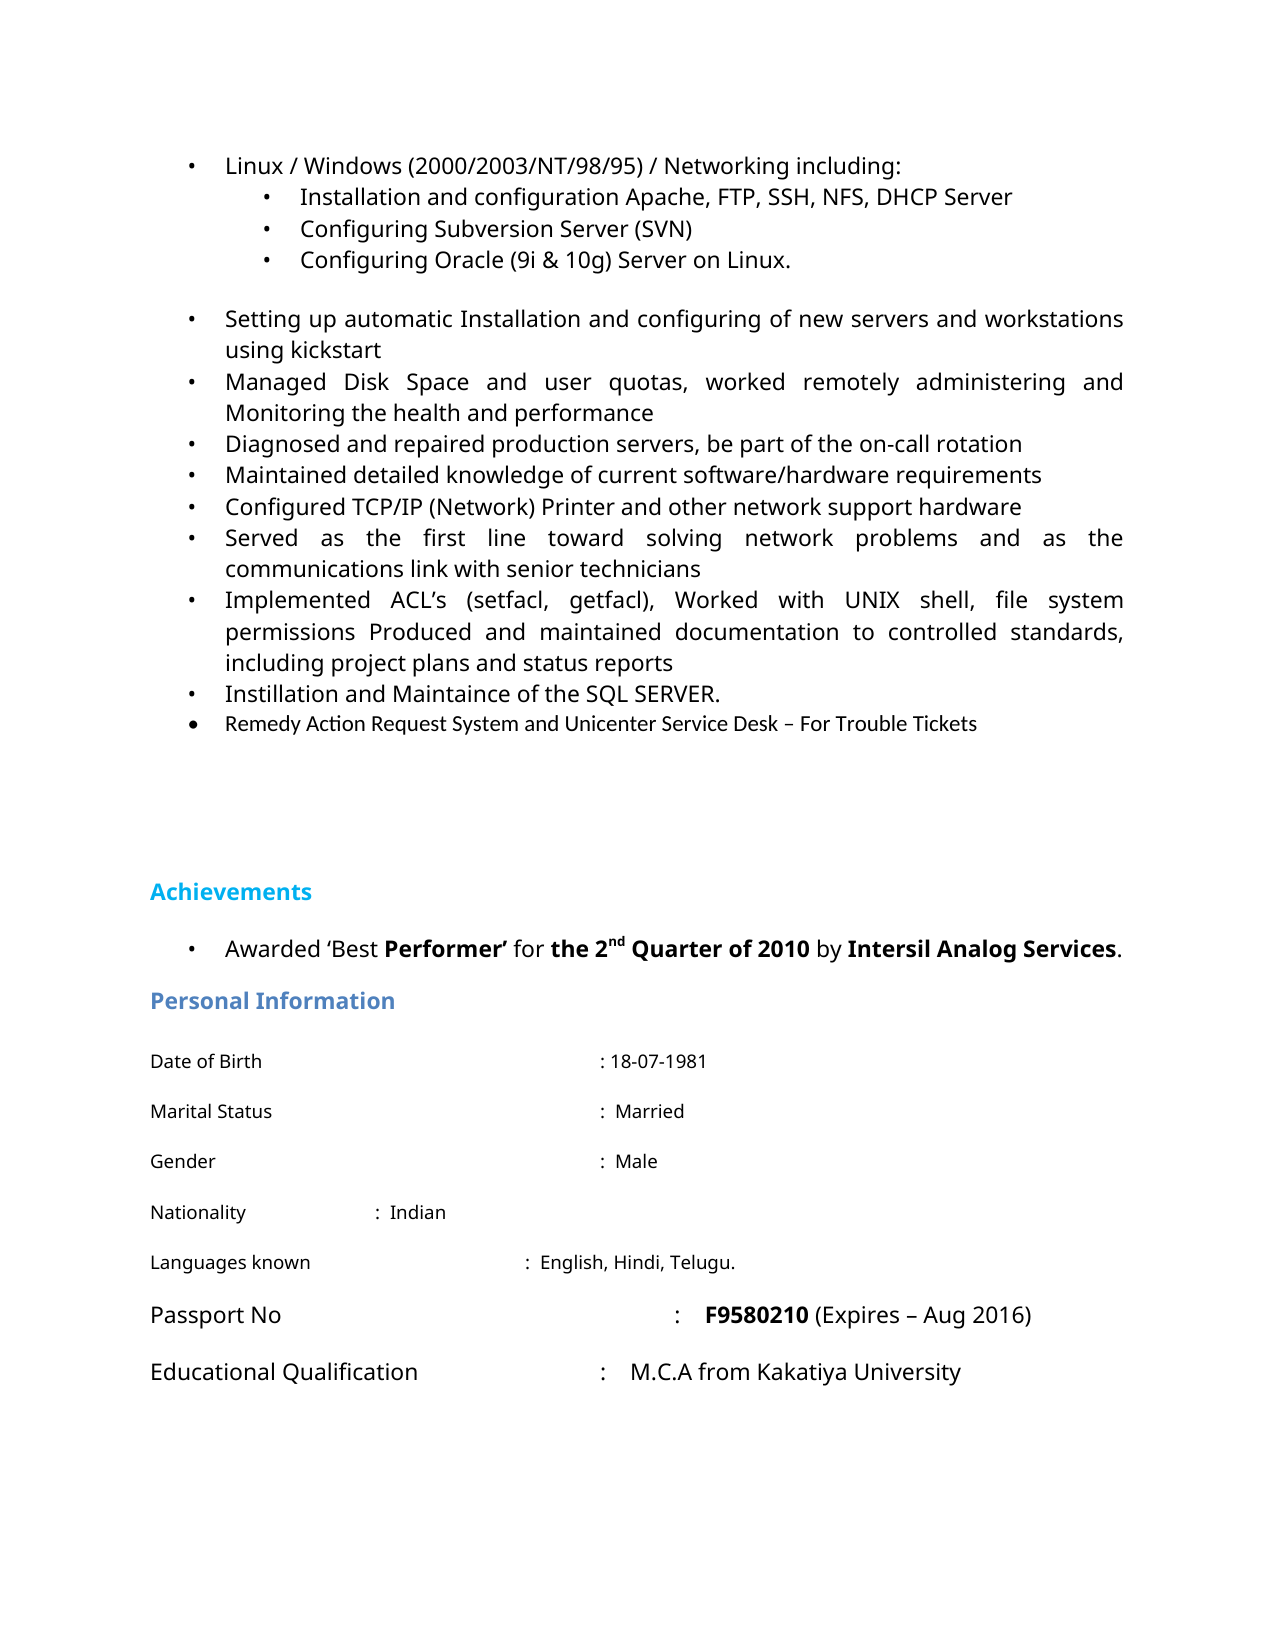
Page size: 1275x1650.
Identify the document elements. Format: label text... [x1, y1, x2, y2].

list Linux / Windows (2000/2003/NT/98/95) / Networking including: [187, 150, 1125, 181]
text Marital Status : Married [150, 1099, 1116, 1124]
text Educational Qualification : M.C.A from Kakatiya University [150, 1356, 1125, 1387]
list Instillation and Maintaince of the SQL SERVER. [187, 678, 1125, 709]
list Served as the first line toward solving network problems and as the communications link with senior technicians [187, 522, 1125, 584]
list Configuring Subversion Server (SVN) [262, 212, 1125, 244]
list Setting up automatic Installation and configuring of new servers and workstations using kickstart [187, 303, 1125, 366]
text Nationality : Indian [150, 1199, 1125, 1224]
list Configuring Oracle (9i & 10g) Server on Linux. [262, 244, 1125, 275]
text Achievements [150, 876, 1125, 907]
list Installation and configuration Apache, FTP, SSH, NFS, DHCP Server [262, 181, 1125, 212]
list Awarded ‘Best Performer’ for the 2nd Quarter of 2010 by Intersil Analog Services. [187, 933, 1125, 964]
list Diagnosed and repaired production servers, be part of the on-call rotation [187, 428, 1125, 459]
text Languages known : English, Hindi, Telugu. [150, 1249, 1125, 1274]
list Managed Disk Space and user quotas, worked remotely administering and Monitoring the health and performance [187, 366, 1125, 428]
text Gender : Male [150, 1149, 1116, 1174]
text Date of Birth : 18-07-1981 [150, 1049, 1116, 1074]
list Configured TCP/IP (Network) Printer and other network support hardware [187, 491, 1125, 522]
text Personal Information [150, 985, 1125, 1016]
list Implemented ACL’s (setfacl, getfacl), Worked with UNIX shell, file system permissions Produced and maintained documentation to controlled standards, including project plans and status reports [187, 584, 1125, 678]
list Remedy Action Request System and Unicenter Service Desk – For Trouble Tickets [187, 709, 1125, 737]
list Maintained detailed knowledge of current software/hardware requirements [187, 459, 1125, 491]
text Passport No : F9580210 (Expires – Aug 2016) [150, 1299, 1125, 1330]
